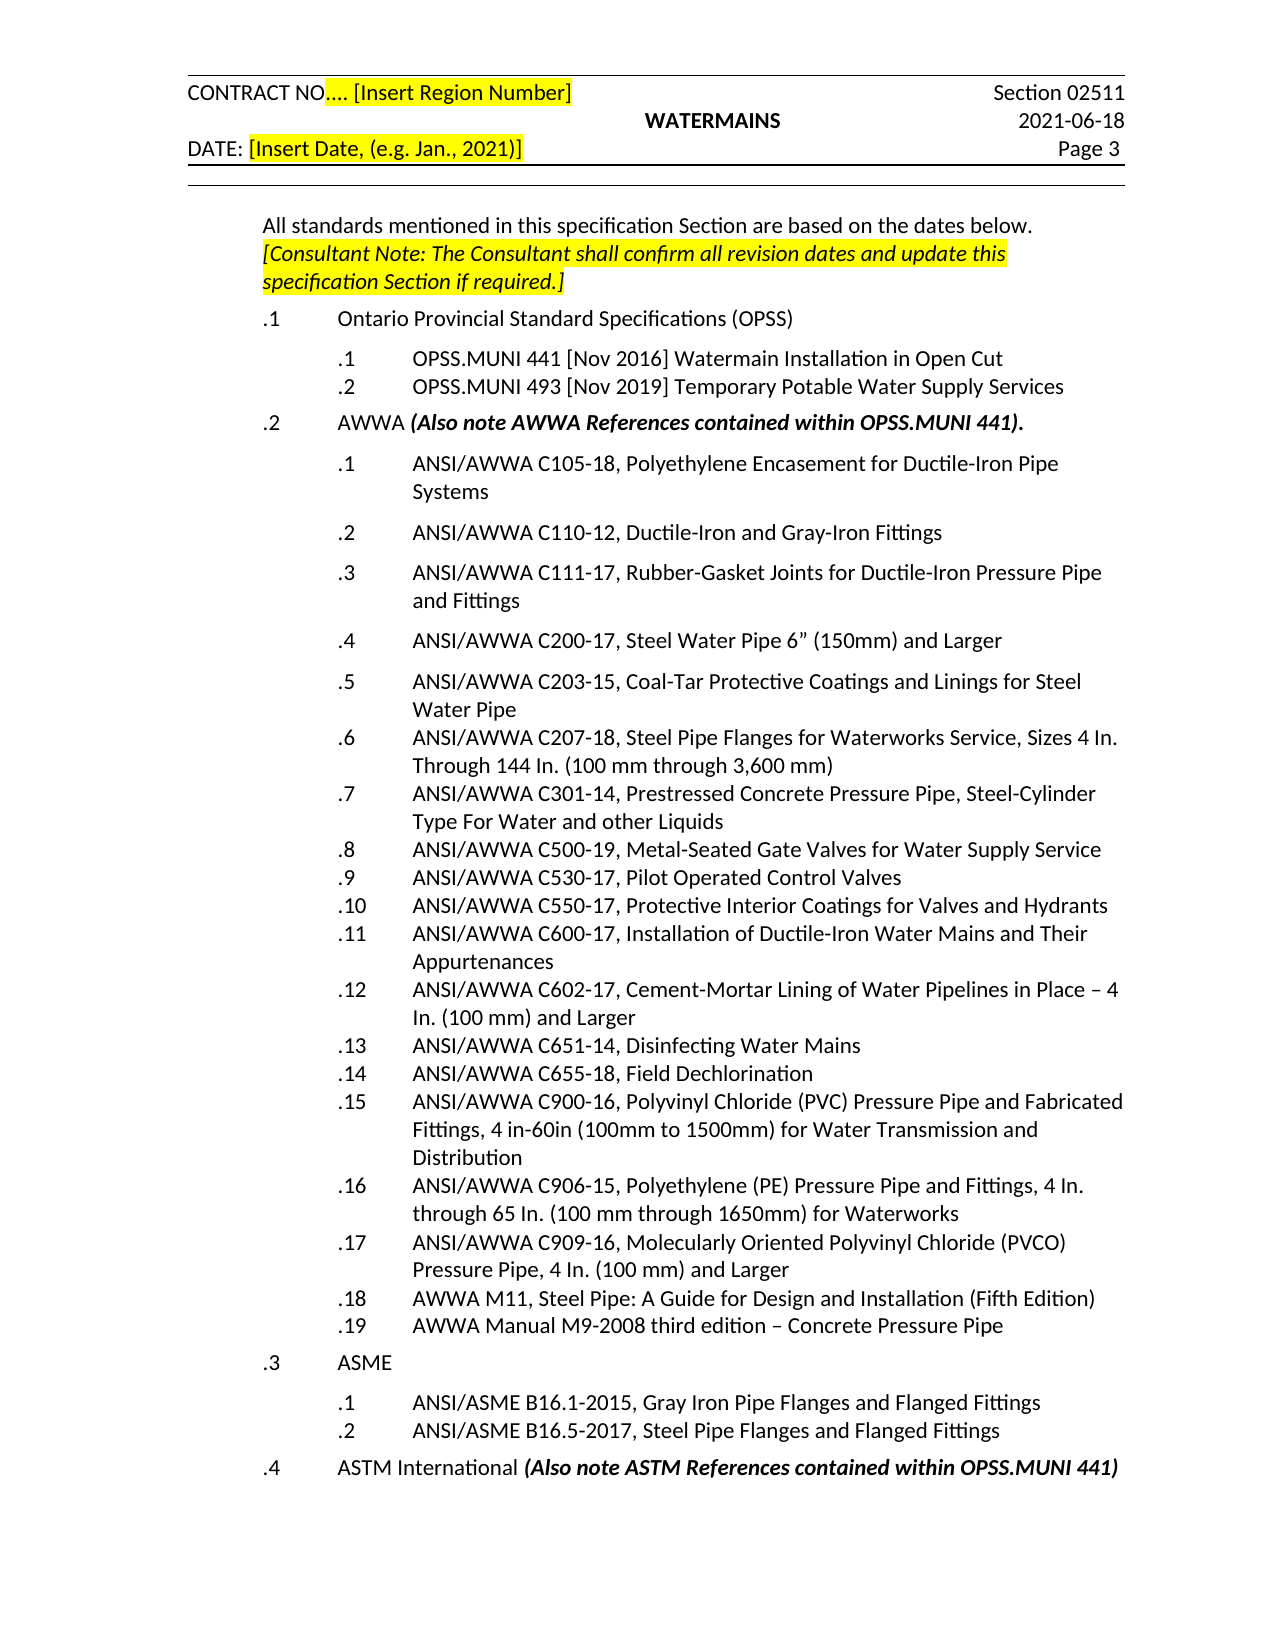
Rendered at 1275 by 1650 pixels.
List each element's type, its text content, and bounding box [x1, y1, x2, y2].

subtitle AWWA M11, Steel Pipe: A Guide for Design and Installation (Fifth Edition) [337, 1284, 1125, 1312]
subtitle ANSI/AWWA C900-16, Polyvinyl Chloride (PVC) Pressure Pipe and Fabricated Fittings, 4 in-60in (100mm to 1500mm) for Water Transmission and Distribution [337, 1087, 1125, 1172]
subtitle ANSI/AWWA C110-12, Ductile-Iron and Gray-Iron Fittings [337, 518, 1125, 546]
subtitle ASME [262, 1348, 1125, 1376]
subtitle ANSI/AWWA C500-19, Metal-Seated Gate Valves for Water Supply Service [337, 835, 1125, 863]
subtitle ANSI/AWWA C600-17, Installation of Ductile-Iron Water Mains and Their Appurtenances [337, 919, 1125, 975]
subtitle ANSI/AWWA C200-17, Steel Water Pipe 6” (150mm) and Larger [337, 627, 1125, 655]
subtitle ANSI/AWWA C111-17, Rubber-Gasket Joints for Ductile-Iron Pressure Pipe and Fittings [337, 558, 1125, 614]
subtitle ASTM International (Also note ASTM References contained within OPSS.MUNI 441) [262, 1453, 1125, 1481]
subtitle ANSI/AWWA C651-14, Disinfecting Water Mains [337, 1031, 1125, 1059]
subtitle ANSI/ASME B16.1-2015, Gray Iron Pipe Flanges and Flanged Fittings [337, 1388, 1125, 1417]
subtitle Ontario Provincial Standard Specifications (OPSS) [262, 304, 1125, 332]
subtitle ANSI/AWWA C550-17, Protective Interior Coatings for Valves and Hydrants [337, 891, 1125, 919]
subtitle ANSI/AWWA C301-14, Prestressed Concrete Pressure Pipe, Steel-Cylinder Type For Water and other Liquids [337, 779, 1125, 835]
subtitle AWWA (Also note AWWA References contained within OPSS.MUNI 441). [262, 408, 1125, 437]
subtitle ANSI/AWWA C602-17, Cement-Mortar Lining of Water Pipelines in Place – 4 In. (100 mm) and Larger [337, 975, 1125, 1031]
subtitle OPSS.MUNI 441 [Nov 2016] Watermain Installation in Open Cut [337, 344, 1125, 372]
subtitle ANSI/AWWA C203-15, Coal-Tar Protective Coatings and Linings for Steel Water Pipe [337, 667, 1125, 723]
subtitle OPSS.MUNI 493 [Nov 2019] Temporary Potable Water Supply Services [337, 372, 1125, 400]
subtitle ANSI/ASME B16.5-2017, Steel Pipe Flanges and Flanged Fittings [337, 1417, 1125, 1444]
subtitle ANSI/AWWA C105-18, Polyethylene Encasement for Ductile-Iron Pipe Systems [337, 449, 1125, 505]
subtitle ANSI/AWWA C207-18, Steel Pipe Flanges for Waterworks Service, Sizes 4 In. Through 144 In. (100 mm through 3,600 mm) [337, 723, 1125, 779]
subtitle ANSI/AWWA C530-17, Pilot Operated Control Valves [337, 863, 1125, 891]
text All standards mentioned in this specification Section are based on the dates below. [262, 211, 1125, 239]
subtitle ANSI/AWWA C909-16, Molecularly Oriented Polyvinyl Chloride (PVCO) Pressure Pipe, 4 In. (100 mm) and Larger [337, 1228, 1125, 1284]
subtitle ANSI/AWWA C906-15, Polyethylene (PE) Pressure Pipe and Fittings, 4 In. through 65 In. (100 mm through 1650mm) for Waterworks [337, 1172, 1125, 1228]
subtitle ANSI/AWWA C655-18, Field Dechlorination [337, 1059, 1125, 1087]
subtitle AWWA Manual M9-2008 third edition – Concrete Pressure Pipe [337, 1312, 1125, 1340]
text [Consultant Note: The Consultant shall confirm all revision dates and update this specification Section if required.] [564, 239, 1125, 295]
